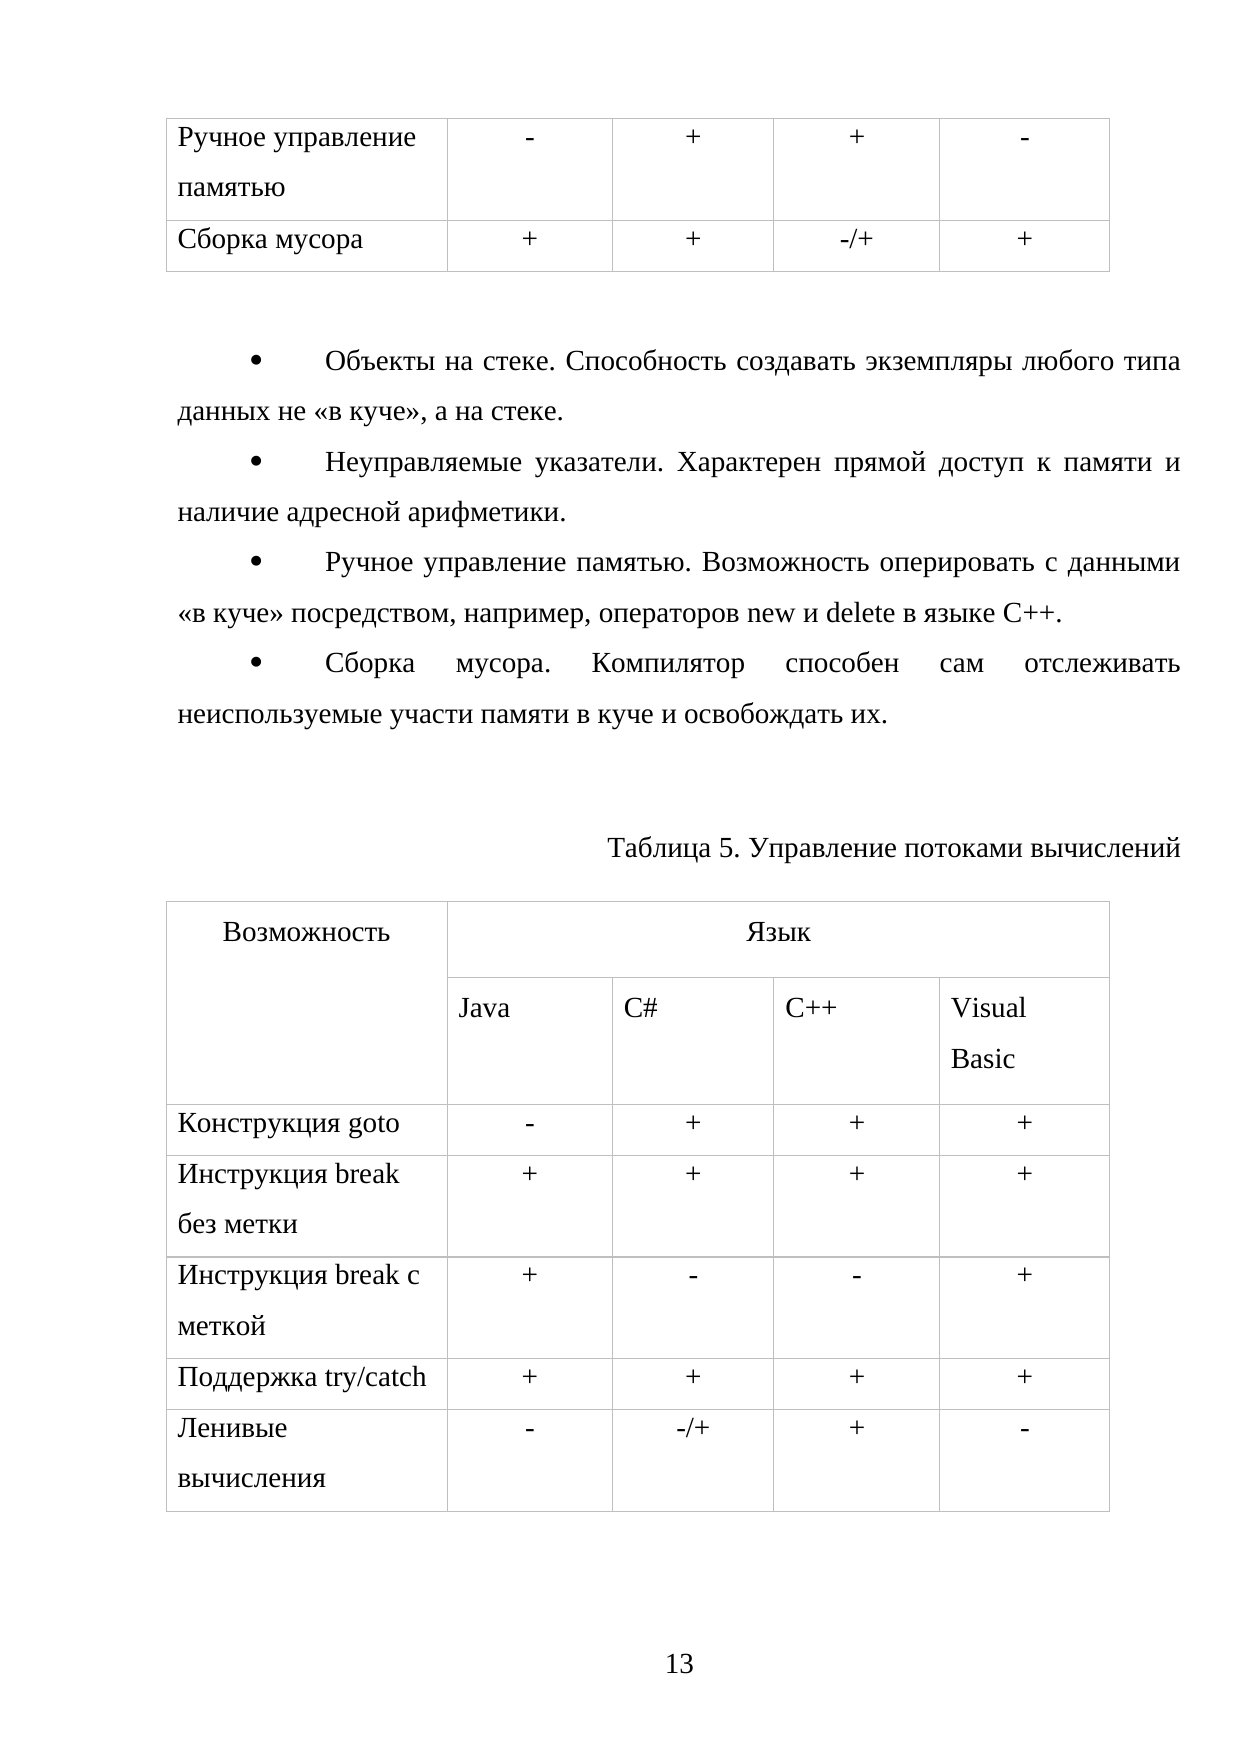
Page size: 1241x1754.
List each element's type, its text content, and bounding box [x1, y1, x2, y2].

table_cell + [940, 1156, 1109, 1256]
list Ручное управление памятью. Возможность оперировать с данными «в куче» посредством, например, операторов new и delete в языке C++. [177, 544, 1181, 628]
table_cell - [448, 1410, 612, 1511]
table_cell + [774, 1105, 939, 1155]
table_cell Поддержка try/catch [167, 1359, 447, 1409]
table_cell Ручное управление памятью [167, 119, 447, 220]
table_cell Конструкция goto [167, 1105, 447, 1155]
table_cell + [774, 1156, 939, 1256]
table_cell - [940, 119, 1109, 220]
table_cell + [940, 1105, 1109, 1155]
table_cell + [448, 1359, 612, 1409]
table_header Язык [448, 902, 1109, 977]
table_cell + [774, 1359, 939, 1409]
table_cell - [448, 1105, 612, 1155]
table_cell - [774, 1258, 939, 1358]
table_cell + [940, 1258, 1109, 1358]
table_cell - [613, 1258, 773, 1358]
table_cell + [940, 1359, 1109, 1409]
table_cell Ленивые вычисления [167, 1410, 447, 1511]
table_cell C++ [774, 978, 939, 1104]
list Неуправляемые указатели. Характерен прямой доступ к памяти и наличие адресной арифметики. [177, 444, 1181, 528]
table_cell + [940, 221, 1109, 271]
table_cell - [448, 119, 612, 220]
table_cell + [448, 1156, 612, 1256]
table_cell + [613, 1105, 773, 1155]
table_cell + [448, 221, 612, 271]
table_cell Инструкция break без метки [167, 1156, 447, 1256]
table_cell -/+ [613, 1410, 773, 1511]
table_cell + [613, 119, 773, 220]
table_cell Инструкция break с меткой [167, 1258, 447, 1358]
table_cell Java [448, 978, 612, 1104]
table_cell Сборка мусора [167, 221, 447, 271]
table_cell -/+ [774, 221, 939, 271]
table_cell + [774, 119, 939, 220]
table_cell + [613, 1156, 773, 1256]
table_cell Visual Basic [940, 978, 1109, 1104]
table_header Возможность [167, 902, 447, 1104]
table_cell + [774, 1410, 939, 1511]
table_cell - [940, 1410, 1109, 1511]
list Сборка мусора. Компилятор способен сам отслеживать неиспользуемые участи памяти в куче и освобождать их. [177, 645, 1181, 729]
table_cell C# [613, 978, 773, 1104]
text Таблица 5. Управление потоками вычислений [177, 830, 1181, 863]
table_cell + [613, 221, 773, 271]
list Объекты на стеке. Способность создавать экземпляры любого типа данных не «в куче», а на стеке. [177, 343, 1181, 427]
table_cell + [613, 1359, 773, 1409]
table_cell + [448, 1258, 612, 1358]
